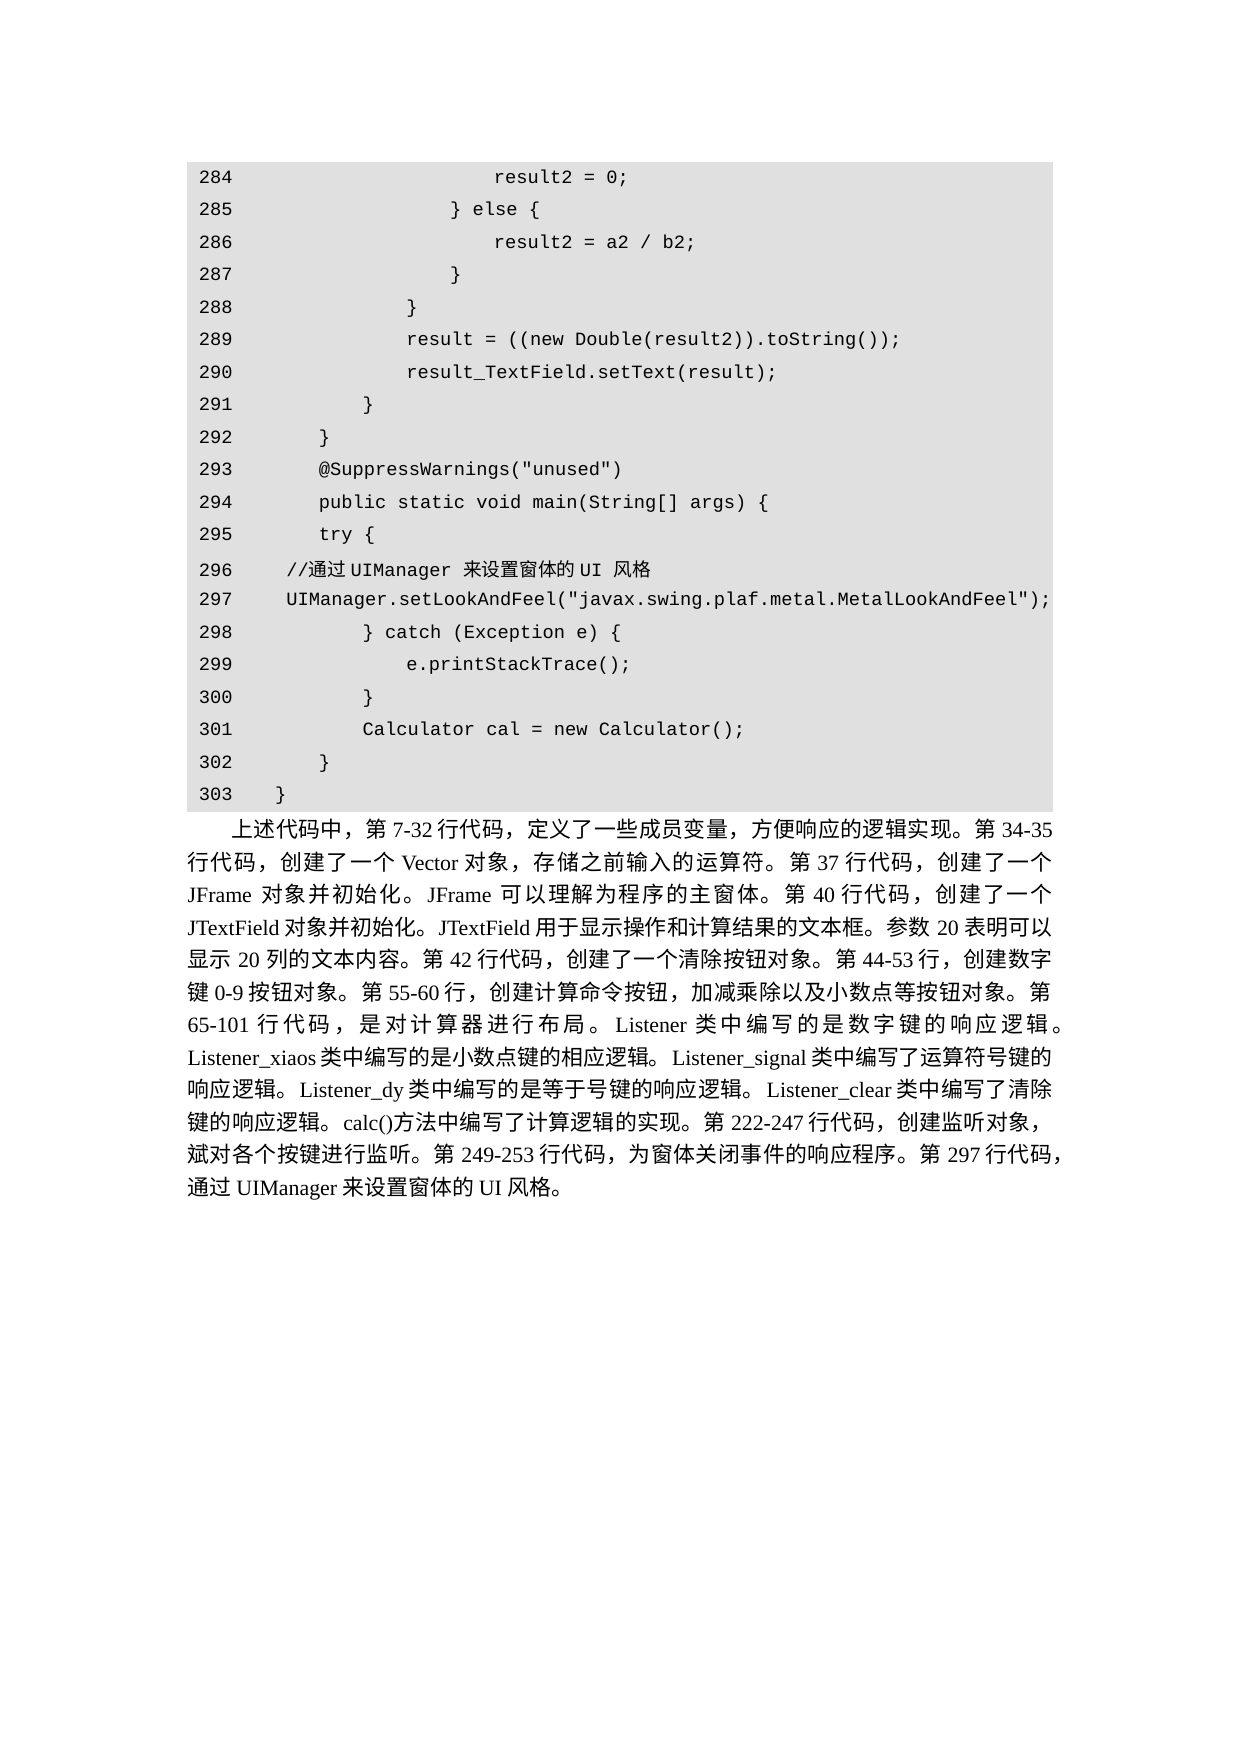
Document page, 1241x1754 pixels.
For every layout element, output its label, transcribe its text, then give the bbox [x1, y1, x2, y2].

list } [187, 259, 1053, 292]
list result = ((new Double(result2)).toString()); [187, 324, 1053, 357]
list } [187, 422, 1053, 454]
list Calculator cal = new Calculator(); [187, 714, 1053, 747]
list } catch (Exception e) { [187, 617, 1053, 649]
list } [187, 779, 1053, 812]
list } [187, 747, 1053, 779]
list } else { [187, 194, 1053, 227]
text 上述代码中，第7-32行代码，定义了一些成员变量，方便响应的逻辑实现。第34-35行代码，创建了一个Vector对象，存储之前输入的运算符。第37行代码，创建了一个 JFrame 对象并初始化。JFrame 可以理解为程序的主窗体。第40行代码，创建了一个JTextField对象并初始化。JTextField用于显示操作和计算结果的文本框。参数 20 表明可以显示 20 列的文本内容。第42行代码，创建了一个清除按钮对象。第44-53行，创建数字键0-9按钮对象。第55-60行，创建计算命令按钮，加减乘除以及小数点等按钮对象。第65-101行代码，是对计算器进行布局。Listener类中编写的是数字键的响应逻辑。Listener_xiaos类中编写的是小数点键的相应逻辑。Listener_signal类中编写了运算符号键的响应逻辑。Listener_dy类中编写的是等于号键的响应逻辑。Listener_clear类中编写了清除键的响应逻辑。calc()方法中编写了计算逻辑的实现。第222-247行代码，创建监听对象，斌对各个按键进行监听。第249-253行代码，为窗体关闭事件的响应程序。第297行代码，通过 UIManager 来设置窗体的 UI 风格。 [187, 812, 1053, 1202]
list UIManager.setLookAndFeel("javax.swing.plaf.metal.MetalLookAndFeel"); [187, 584, 1053, 617]
list } [187, 292, 1053, 324]
list result2 = 0; [187, 162, 1053, 194]
list try { [187, 519, 1053, 552]
list result2 = a2 / b2; [187, 227, 1053, 259]
list //通过 UIManager 来设置窗体的 UI 风格 [187, 552, 1053, 584]
list e.printStackTrace(); [187, 649, 1053, 682]
list } [187, 682, 1053, 714]
list result_TextField.setText(result); [187, 357, 1053, 389]
list } [187, 389, 1053, 422]
list @SuppressWarnings("unused") [187, 454, 1053, 487]
list public static void main(String[] args) { [187, 487, 1053, 519]
